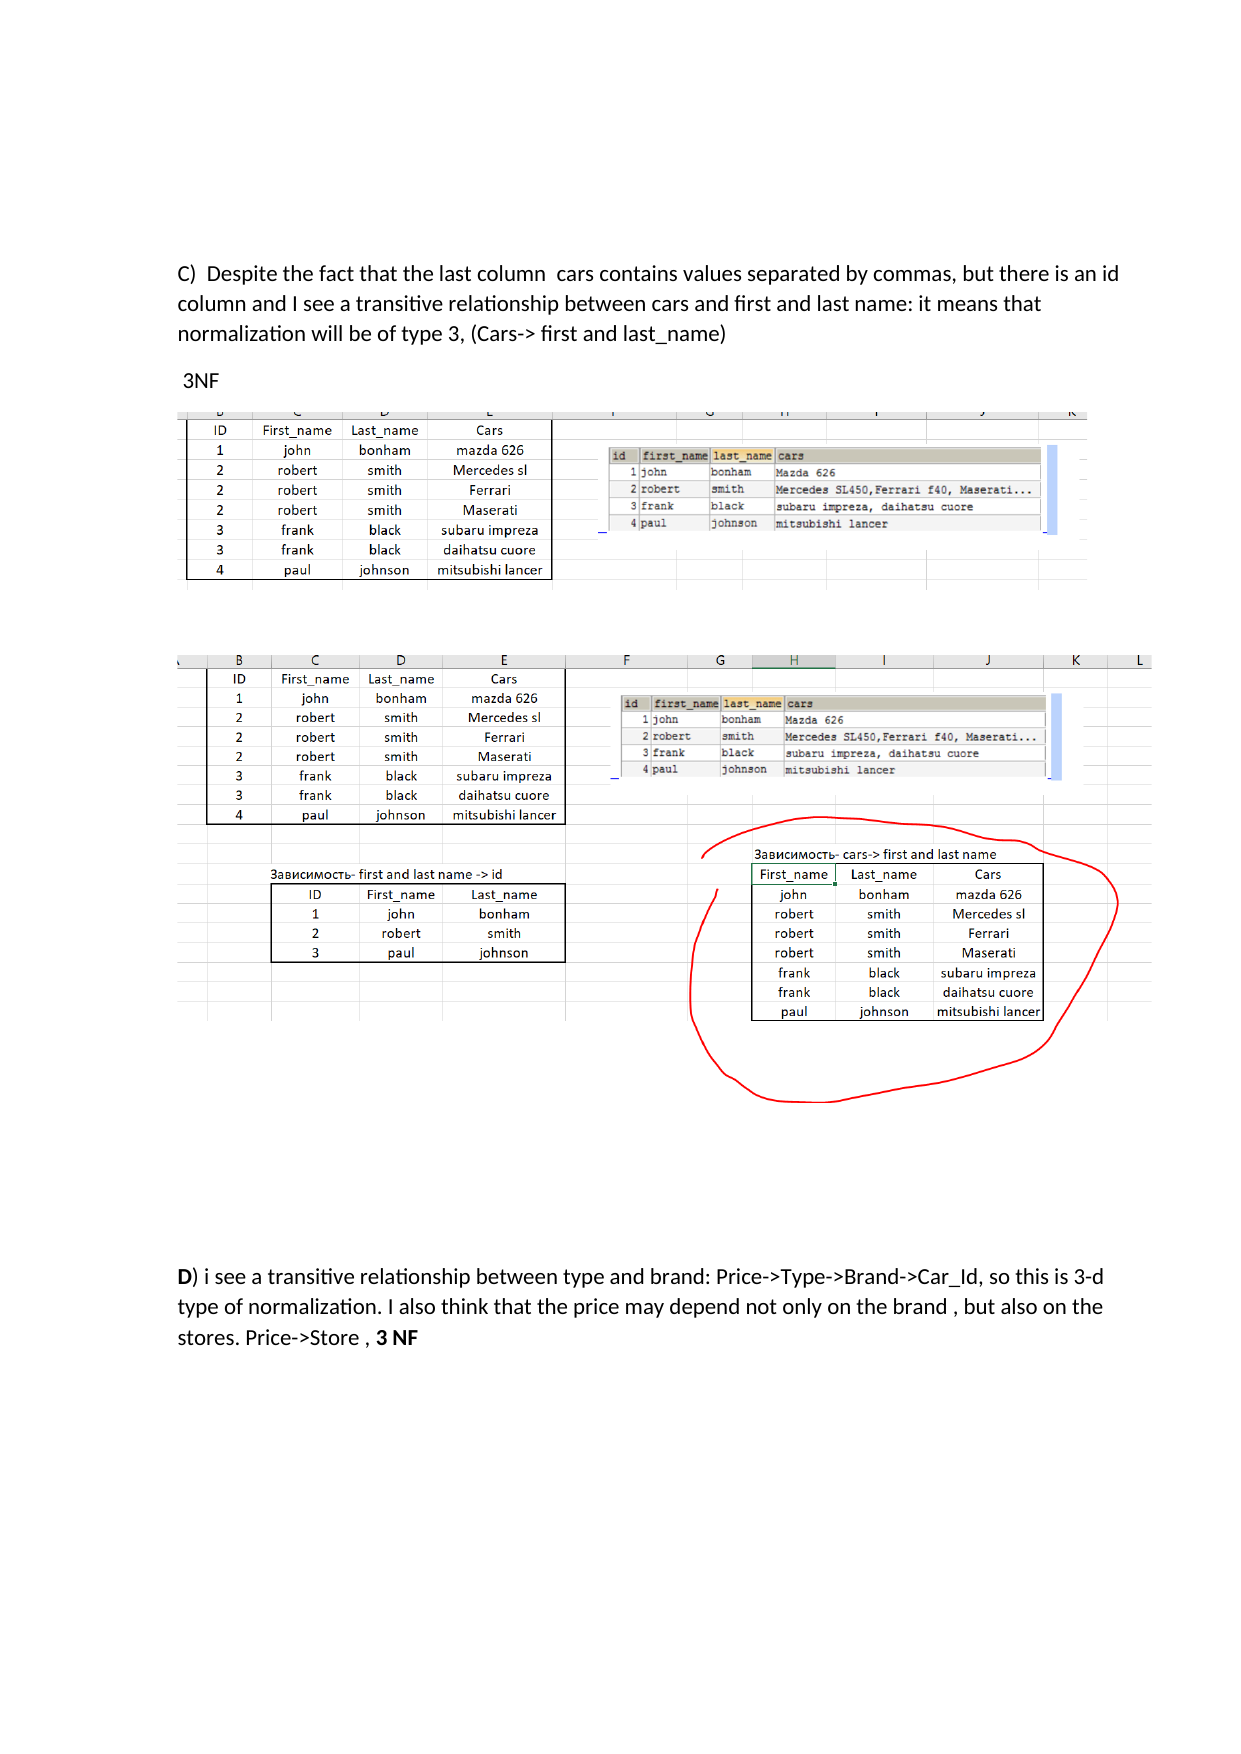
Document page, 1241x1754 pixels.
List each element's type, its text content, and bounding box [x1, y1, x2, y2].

text 3NF [177, 366, 1152, 394]
picture [177, 412, 1088, 590]
picture [177, 655, 1152, 1103]
text D) i see a transitive relationship between type and brand: Price->Type->Brand->Car_Id, so this is 3-d type of normalization. I also think that the price may depend not only on the brand , but also on the stores. Price->Store , 3 NF [177, 1262, 1152, 1351]
text C) Despite the fact that the last column cars contains values separated by commas, but there is an id column and I see a transitive relationship between cars and first and last name: it means that normalization will be of type 3, (Cars-> first and last_name) [177, 259, 1152, 347]
